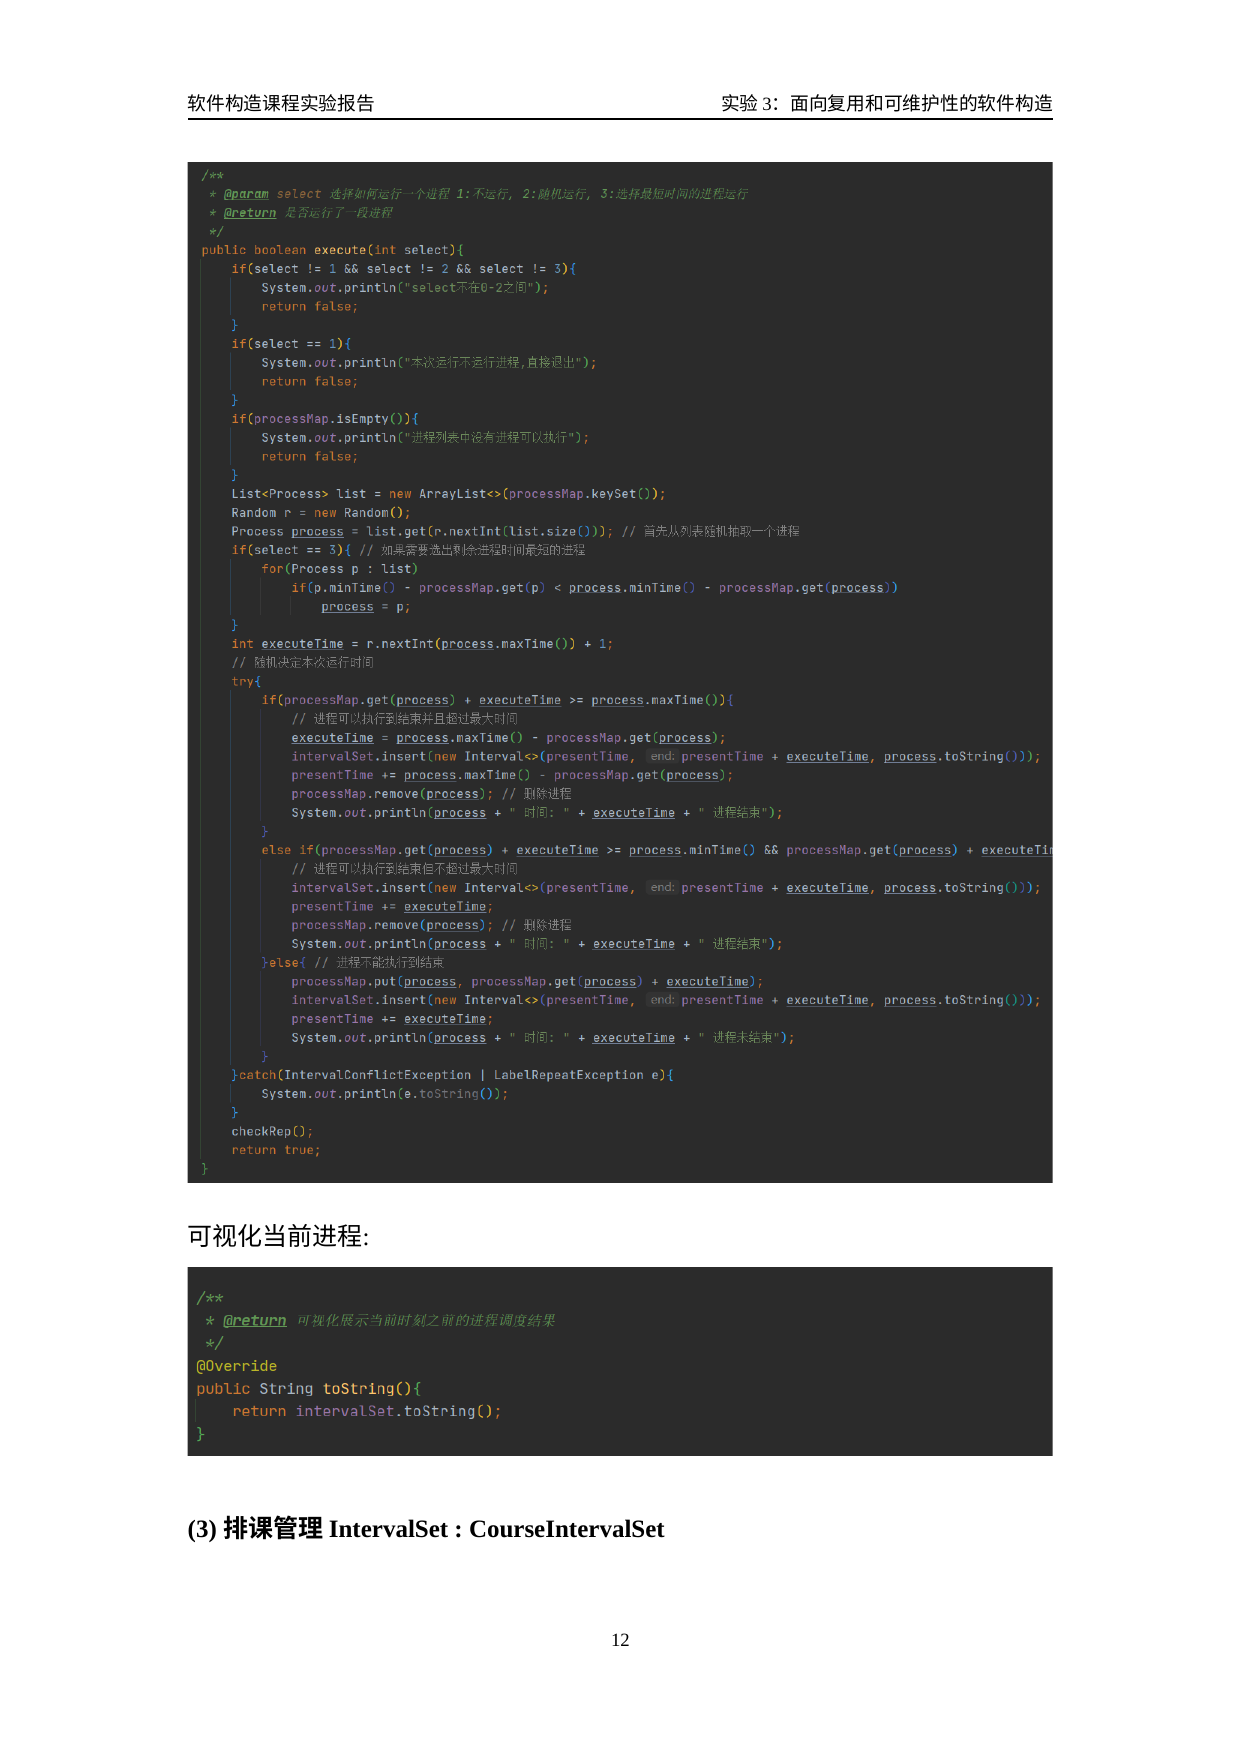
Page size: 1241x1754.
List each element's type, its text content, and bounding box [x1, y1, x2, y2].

text 可视化当前进程: [187, 1202, 1053, 1267]
text (3) 排课管理 IntervalSet : CourseIntervalSet [187, 1494, 1053, 1559]
picture [187, 1267, 1053, 1456]
picture [187, 162, 1053, 1183]
